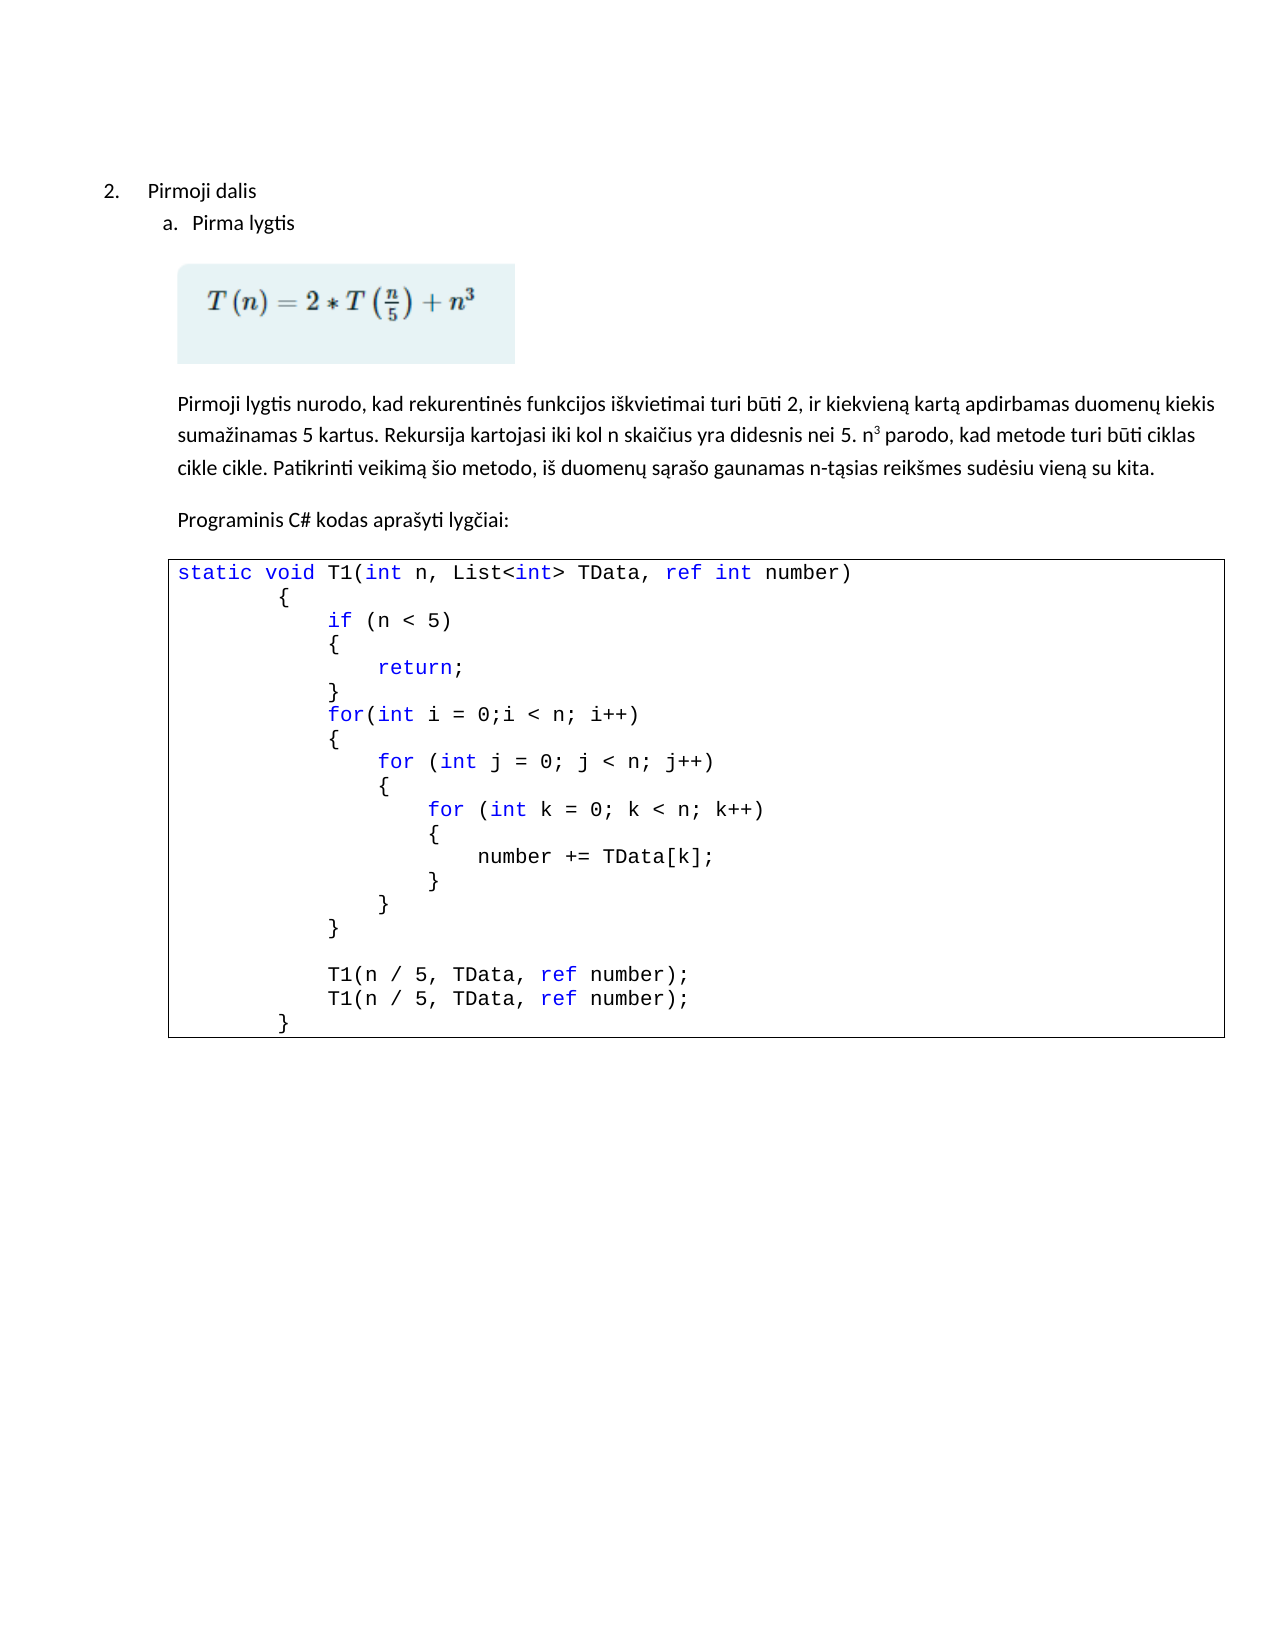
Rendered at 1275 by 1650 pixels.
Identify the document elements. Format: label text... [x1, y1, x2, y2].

text for (int j = 0; j < n; j++) [177, 752, 1216, 775]
text Programinis C# kodas aprašyti lygčiai: [177, 506, 1216, 533]
text { [177, 775, 1216, 799]
text for (int k = 0; k < n; k++) [177, 799, 1216, 822]
text { [177, 822, 1216, 846]
text } [177, 893, 1216, 917]
text } [177, 681, 1216, 704]
list Pirmoji dalis [103, 177, 1216, 204]
text { [177, 633, 1216, 657]
text { [177, 728, 1216, 752]
text } [169, 1008, 1224, 1037]
text if (n < 5) [177, 610, 1216, 633]
text { [177, 586, 1216, 610]
text } [177, 917, 1216, 941]
text static void T1(int n, List<int> TData, ref int number) [169, 560, 1224, 586]
picture [177, 262, 515, 364]
list Pirma lygtis [162, 209, 1216, 236]
text number += TData[k]; [177, 846, 1216, 870]
text } [177, 870, 1216, 893]
text for(int i = 0;i < n; i++) [177, 704, 1216, 728]
text T1(n / 5, TData, ref number); [177, 964, 1216, 988]
text Pirmoji lygtis nurodo, kad rekurentinės funkcijos iškvietimai turi būti 2, ir kiekvieną kartą apdirbamas duomenų kiekis sumažinamas 5 kartus. Rekursija kartojasi iki kol n skaičius yra didesnis nei 5. n3 parodo, kad metode turi būti ciklas cikle cikle. Patikrinti veikimą šio metodo, iš duomenų sąrašo gaunamas n-tąsias reikšmes sudėsiu vieną su kita. [177, 390, 1216, 480]
text return; [177, 657, 1216, 681]
text T1(n / 5, TData, ref number); [177, 988, 1216, 1008]
